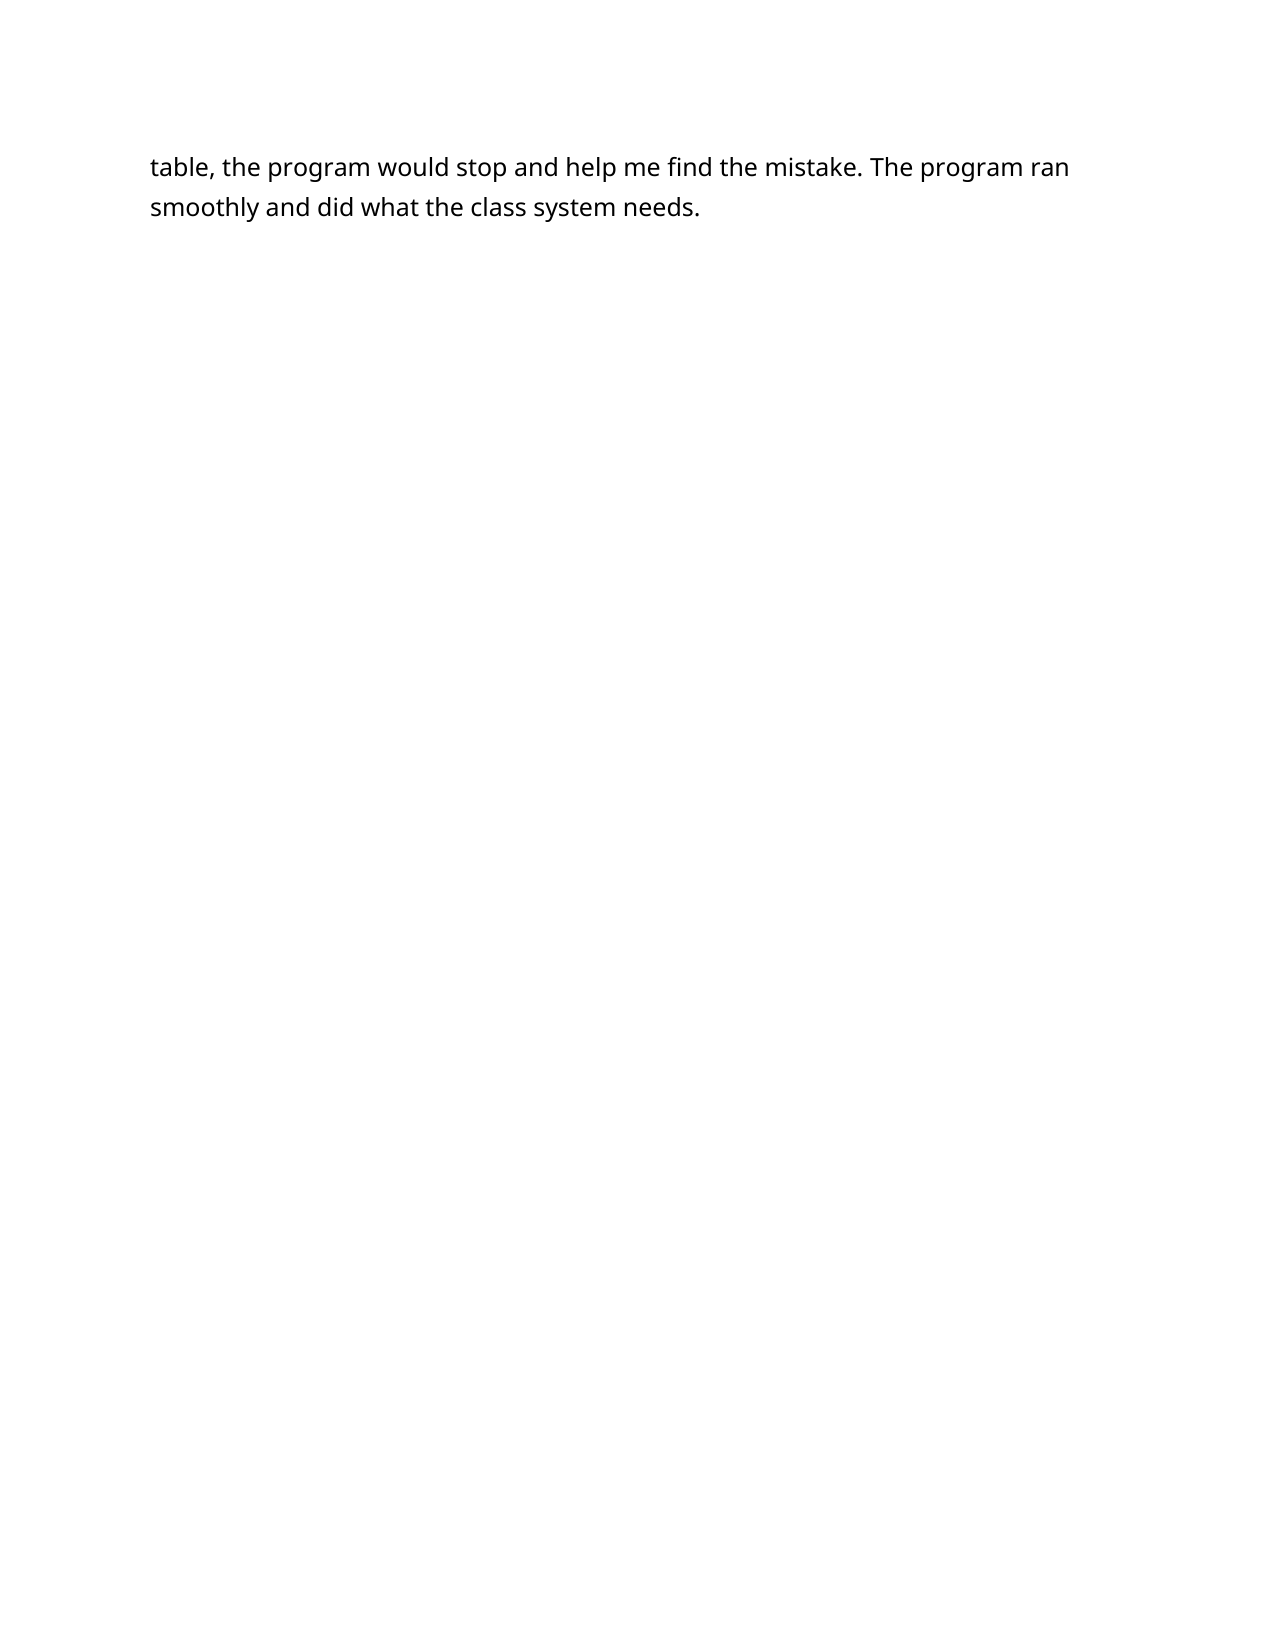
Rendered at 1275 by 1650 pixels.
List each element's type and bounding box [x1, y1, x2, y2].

text [150, 150, 1125, 223]
